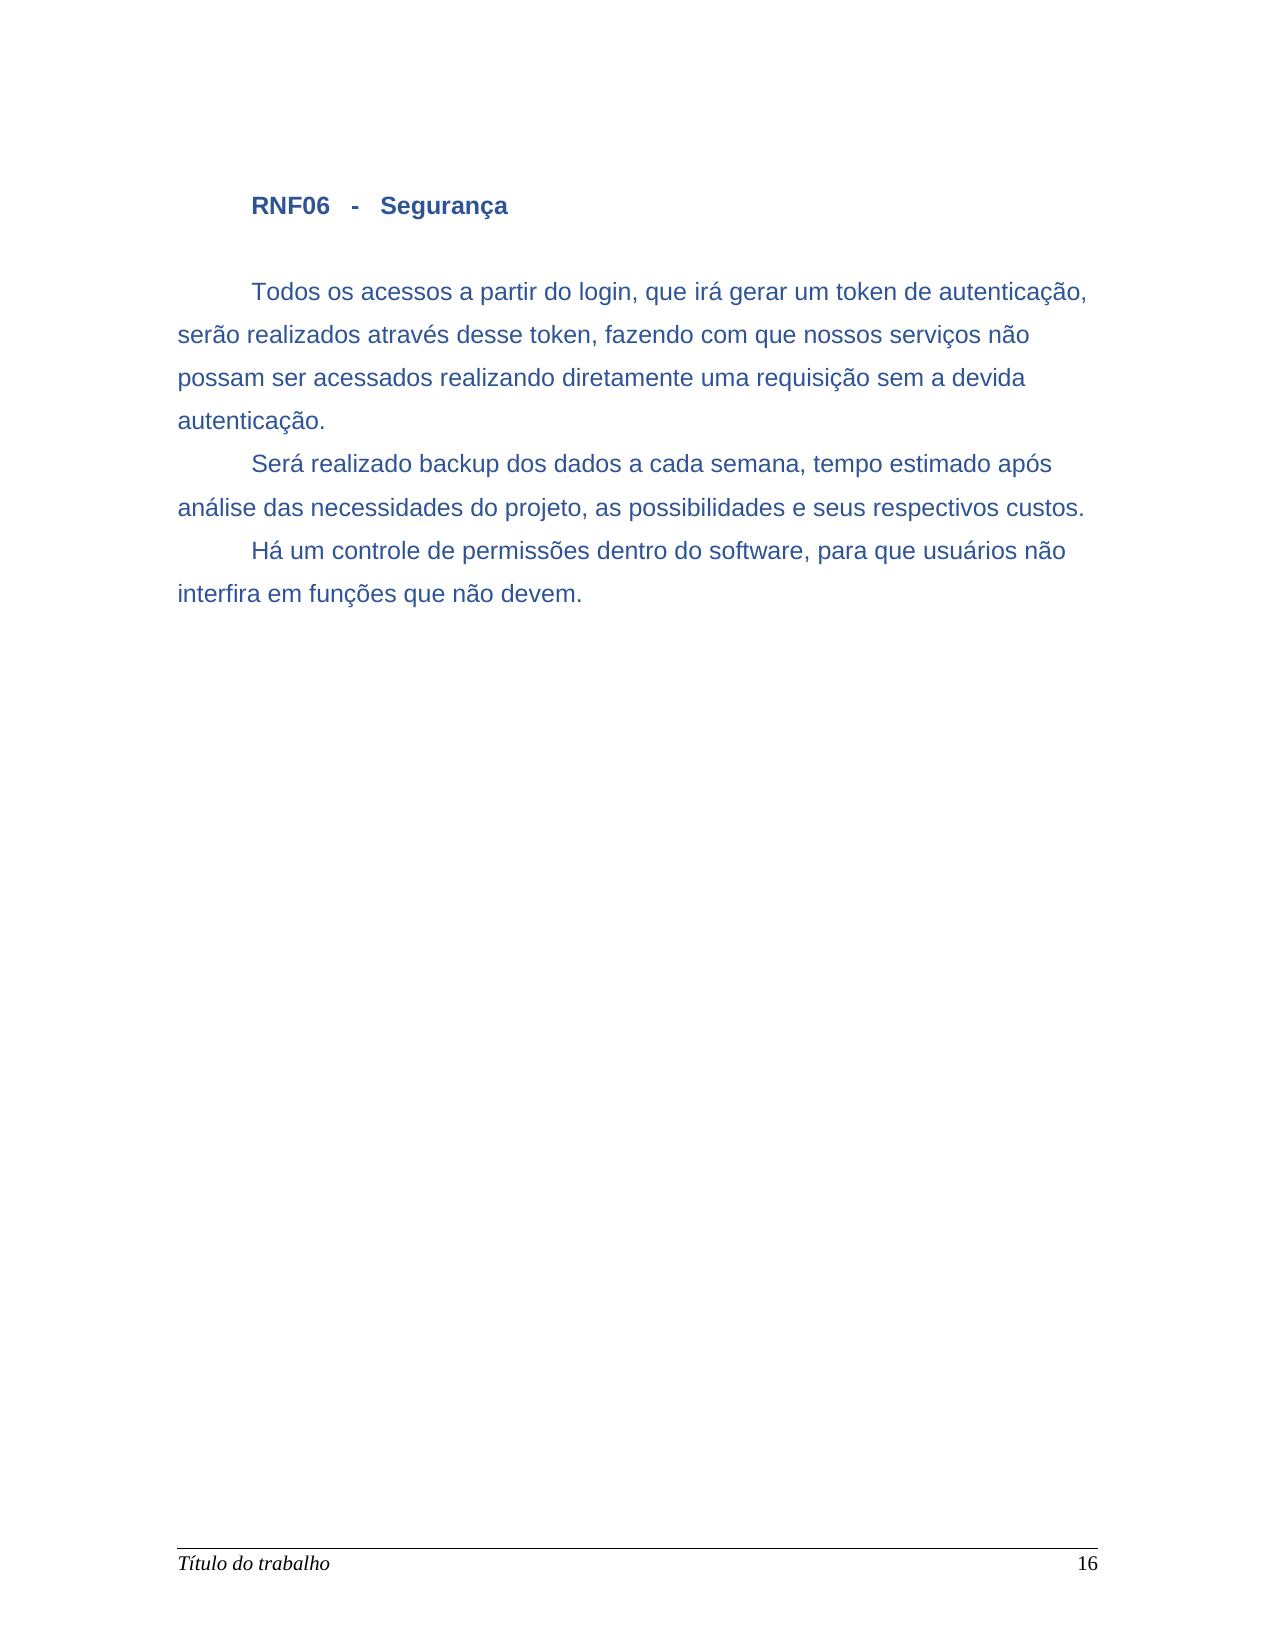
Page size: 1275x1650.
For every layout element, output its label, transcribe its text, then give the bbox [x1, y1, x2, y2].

text Todos os acessos a partir do login, que irá gerar um token de autenticação, serão realizados através desse token, fazendo com que nossos serviços não possam ser acessados realizando diretamente uma requisição sem a devida autenticação. [177, 277, 1098, 435]
text Há um controle de permissões dentro do software, para que usuários não interfira em funções que não devem. [177, 536, 1098, 608]
text RNF06 - Segurança [177, 191, 1098, 219]
text Será realizado backup dos dados a cada semana, tempo estimado após análise das necessidades do projeto, as possibilidades e seus respectivos custos. [177, 449, 1098, 521]
